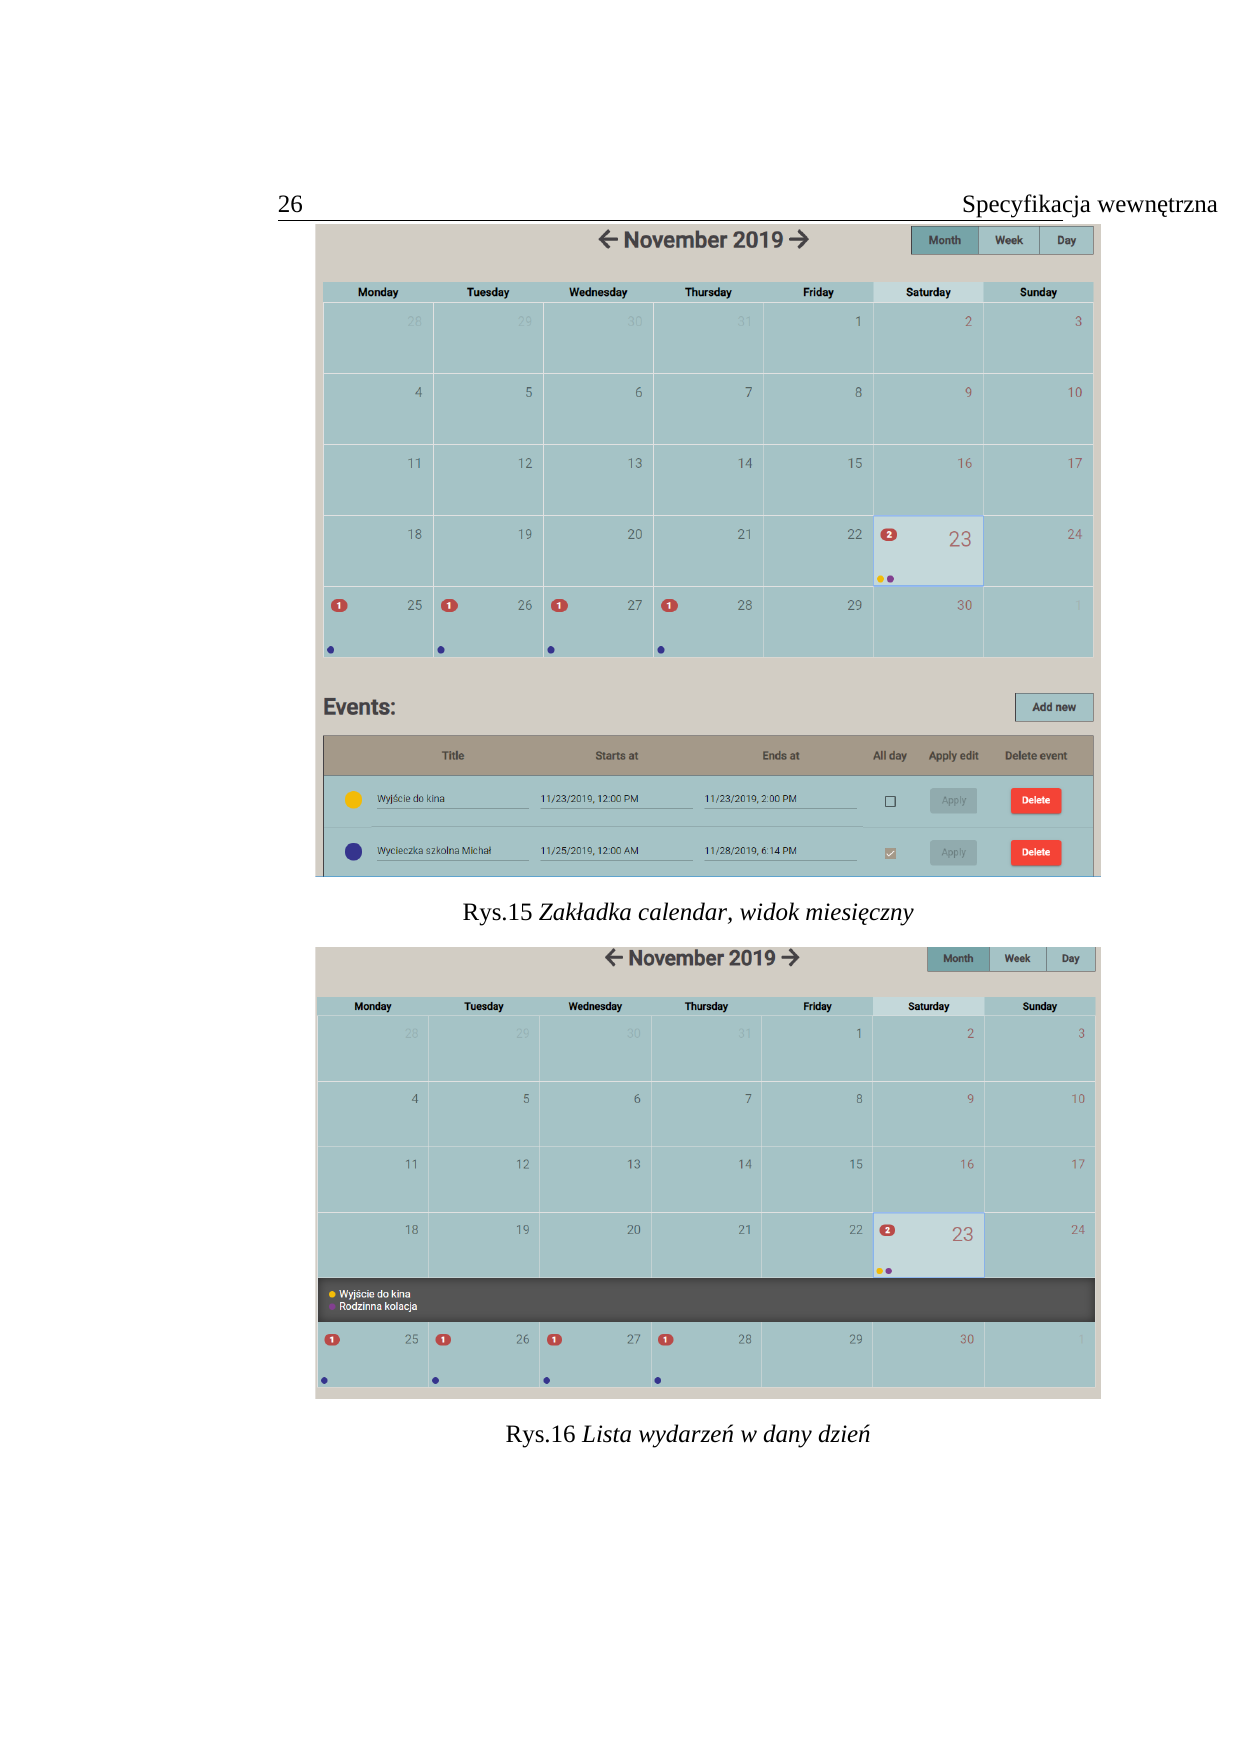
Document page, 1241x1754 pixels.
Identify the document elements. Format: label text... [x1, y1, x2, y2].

text Rys.15 Zakładka calendar, widok miesięczny [278, 897, 1063, 926]
picture [315, 947, 1101, 1399]
text Rys.16 Lista wydarzeń w dany dzień [278, 1419, 1063, 1448]
picture [315, 224, 1101, 877]
